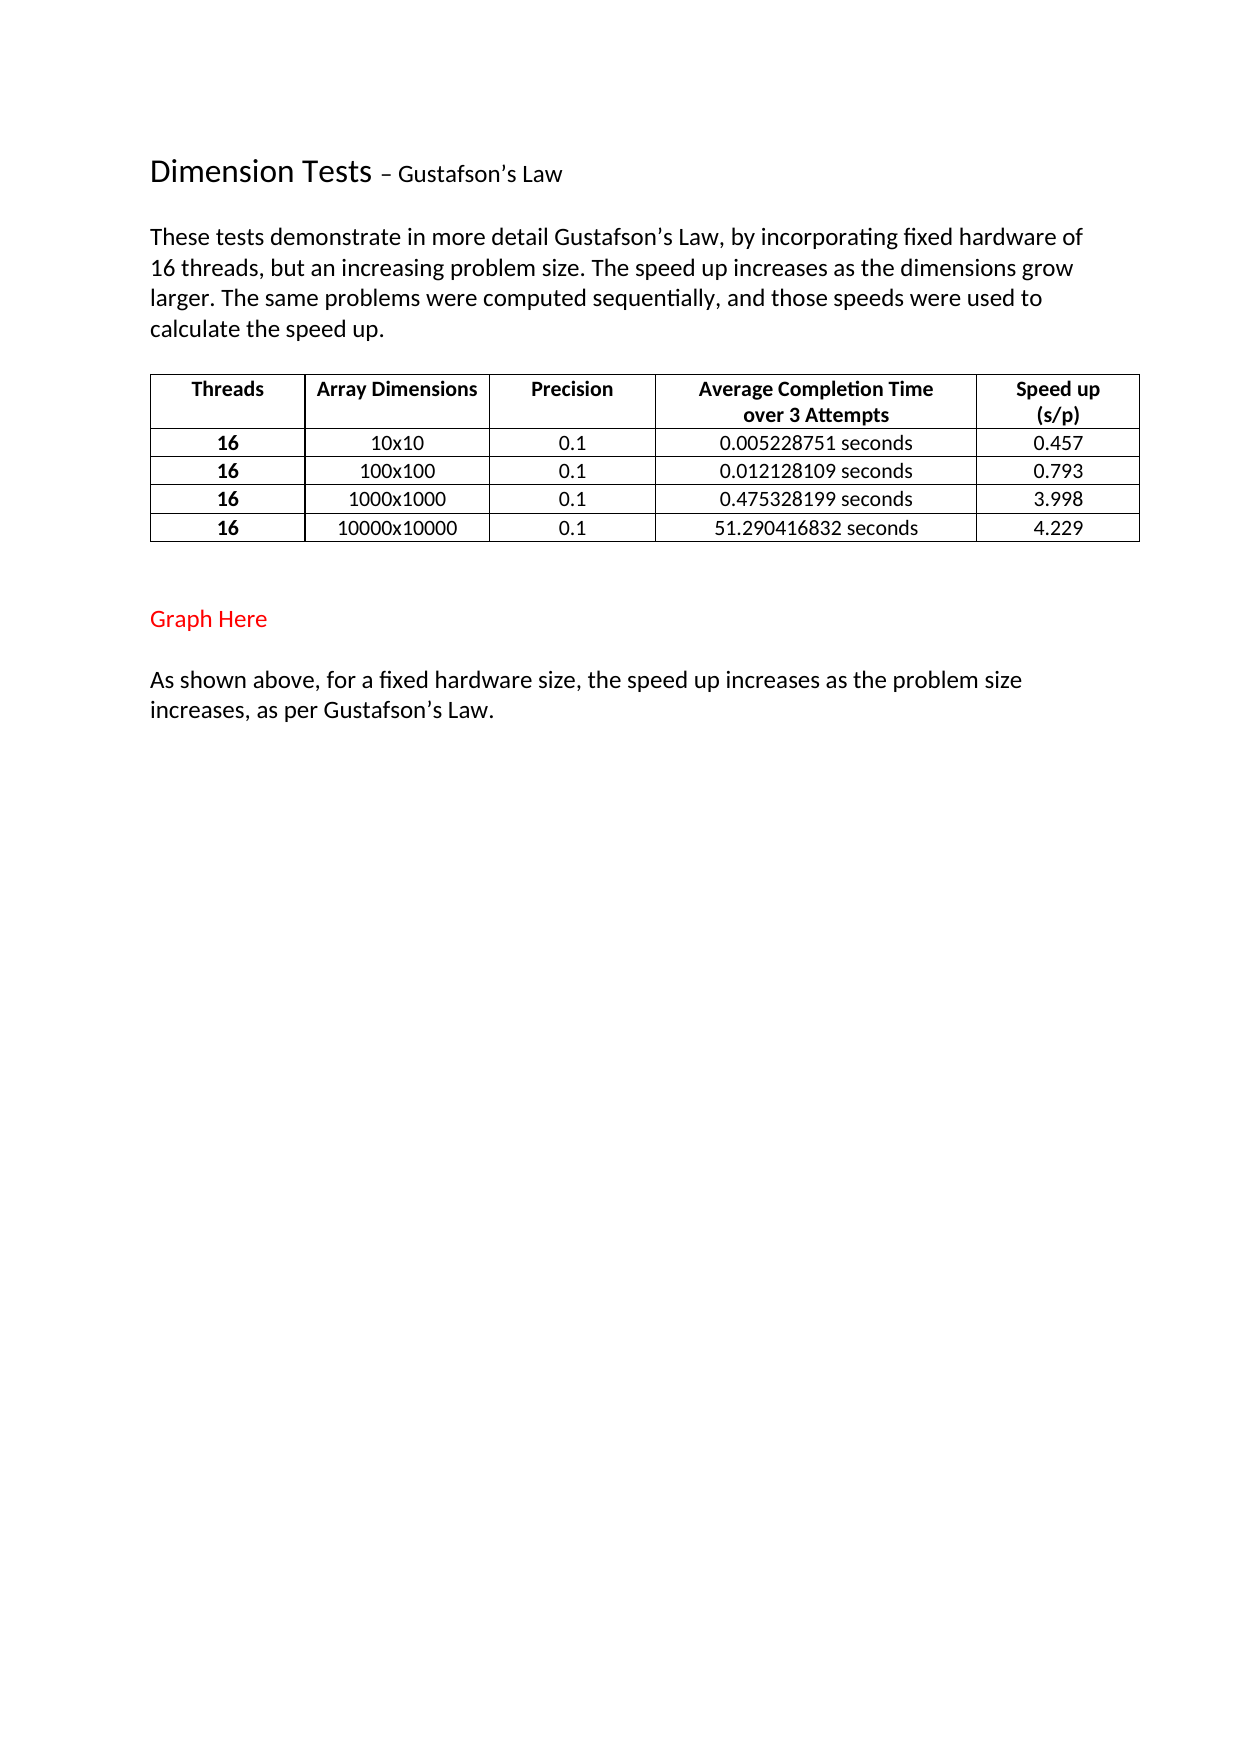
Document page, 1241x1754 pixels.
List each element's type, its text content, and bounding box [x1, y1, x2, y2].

table_cell 100x100 [306, 457, 489, 484]
table_cell 16 [151, 457, 304, 484]
table_cell 4.229 [977, 514, 1139, 541]
table_cell 0.012128109 seconds [656, 457, 976, 484]
table_cell 10000x10000 [306, 514, 489, 541]
table_header Speed up (s/p) [977, 375, 1139, 428]
table_cell 51.290416832 seconds [656, 514, 976, 541]
table_cell 0.1 [490, 429, 655, 456]
table_cell 0.475328199 seconds [656, 485, 976, 513]
text As shown above, for a fixed hardware size, the speed up increases as the problem size increases, as per Gustafson’s Law. [150, 664, 1090, 725]
table_cell 0.793 [977, 457, 1139, 484]
table_cell 16 [151, 429, 304, 456]
table_cell 0.1 [490, 457, 655, 484]
text Dimension Tests – Gustafson’s Law [150, 150, 1090, 191]
table_header Threads [151, 375, 304, 428]
text These tests demonstrate in more detail Gustafson’s Law, by incorporating fixed hardware of 16 threads, but an increasing problem size. The speed up increases as the dimensions grow larger. The same problems were computed sequentially, and those speeds were used to calculate the speed up. [150, 221, 1090, 343]
table_cell 16 [151, 514, 304, 541]
table_cell 0.1 [490, 514, 655, 541]
table_cell 0.1 [490, 485, 655, 513]
table_cell 0.457 [977, 429, 1139, 456]
table_cell 16 [151, 485, 304, 513]
text Graph Here [150, 603, 1090, 633]
table_cell 10x10 [306, 429, 489, 456]
table_header Precision [490, 375, 655, 428]
table_cell 3.998 [977, 485, 1139, 513]
table_header Array Dimensions [306, 375, 489, 428]
table_header Average Completion Time over 3 Attempts [656, 375, 976, 428]
table_cell 1000x1000 [306, 485, 489, 513]
table_cell 0.005228751 seconds [656, 429, 976, 456]
